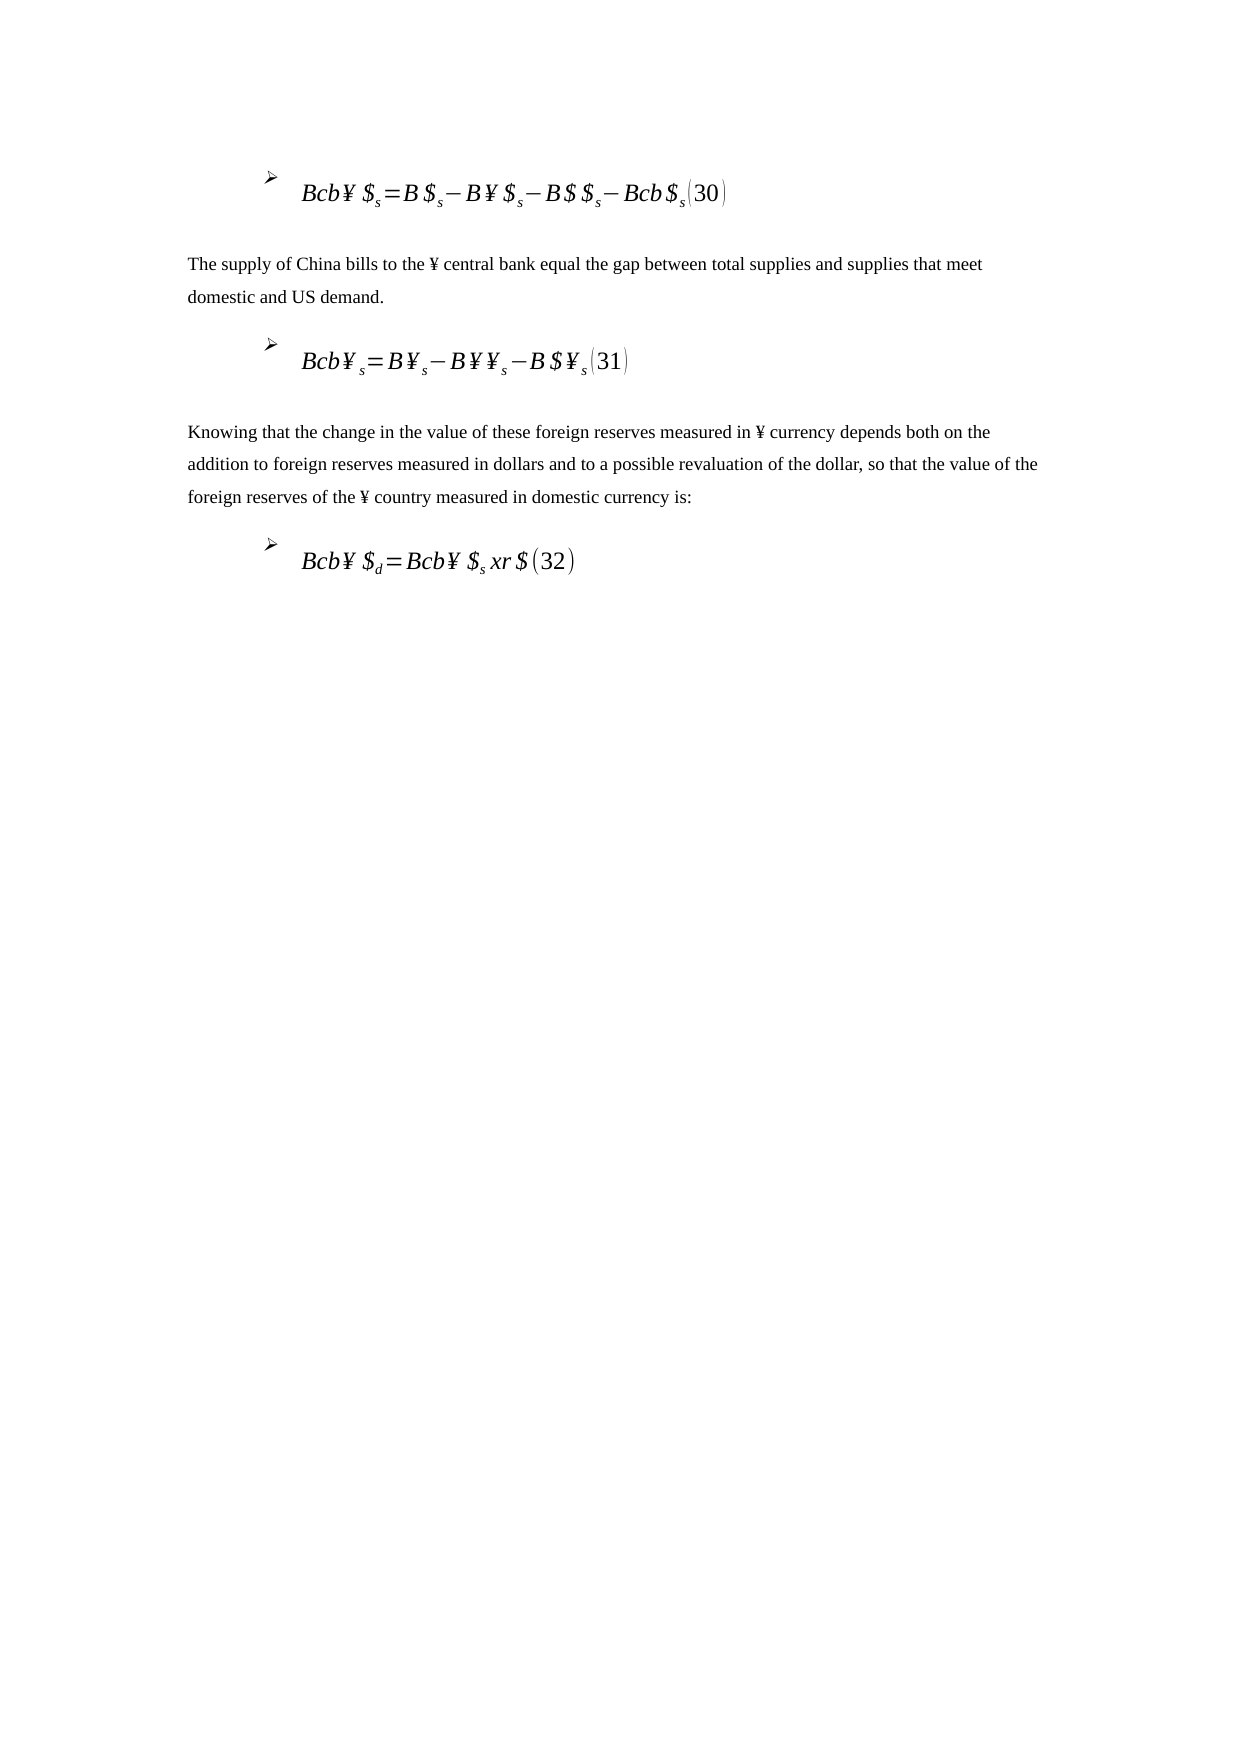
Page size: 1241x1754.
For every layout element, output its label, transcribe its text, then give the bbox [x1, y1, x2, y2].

text The supply of China bills to the ¥ central bank equal the gap between total supplies and supplies that meet domestic and US demand. [187, 248, 1053, 313]
text Knowing that the change in the value of these foreign reserves measured in ¥ currency depends both on the addition to foreign reserves measured in dollars and to a possible revaluation of the dollar, so that the value of the foreign reserves of the ¥ country measured in domestic currency is: [187, 415, 1053, 513]
